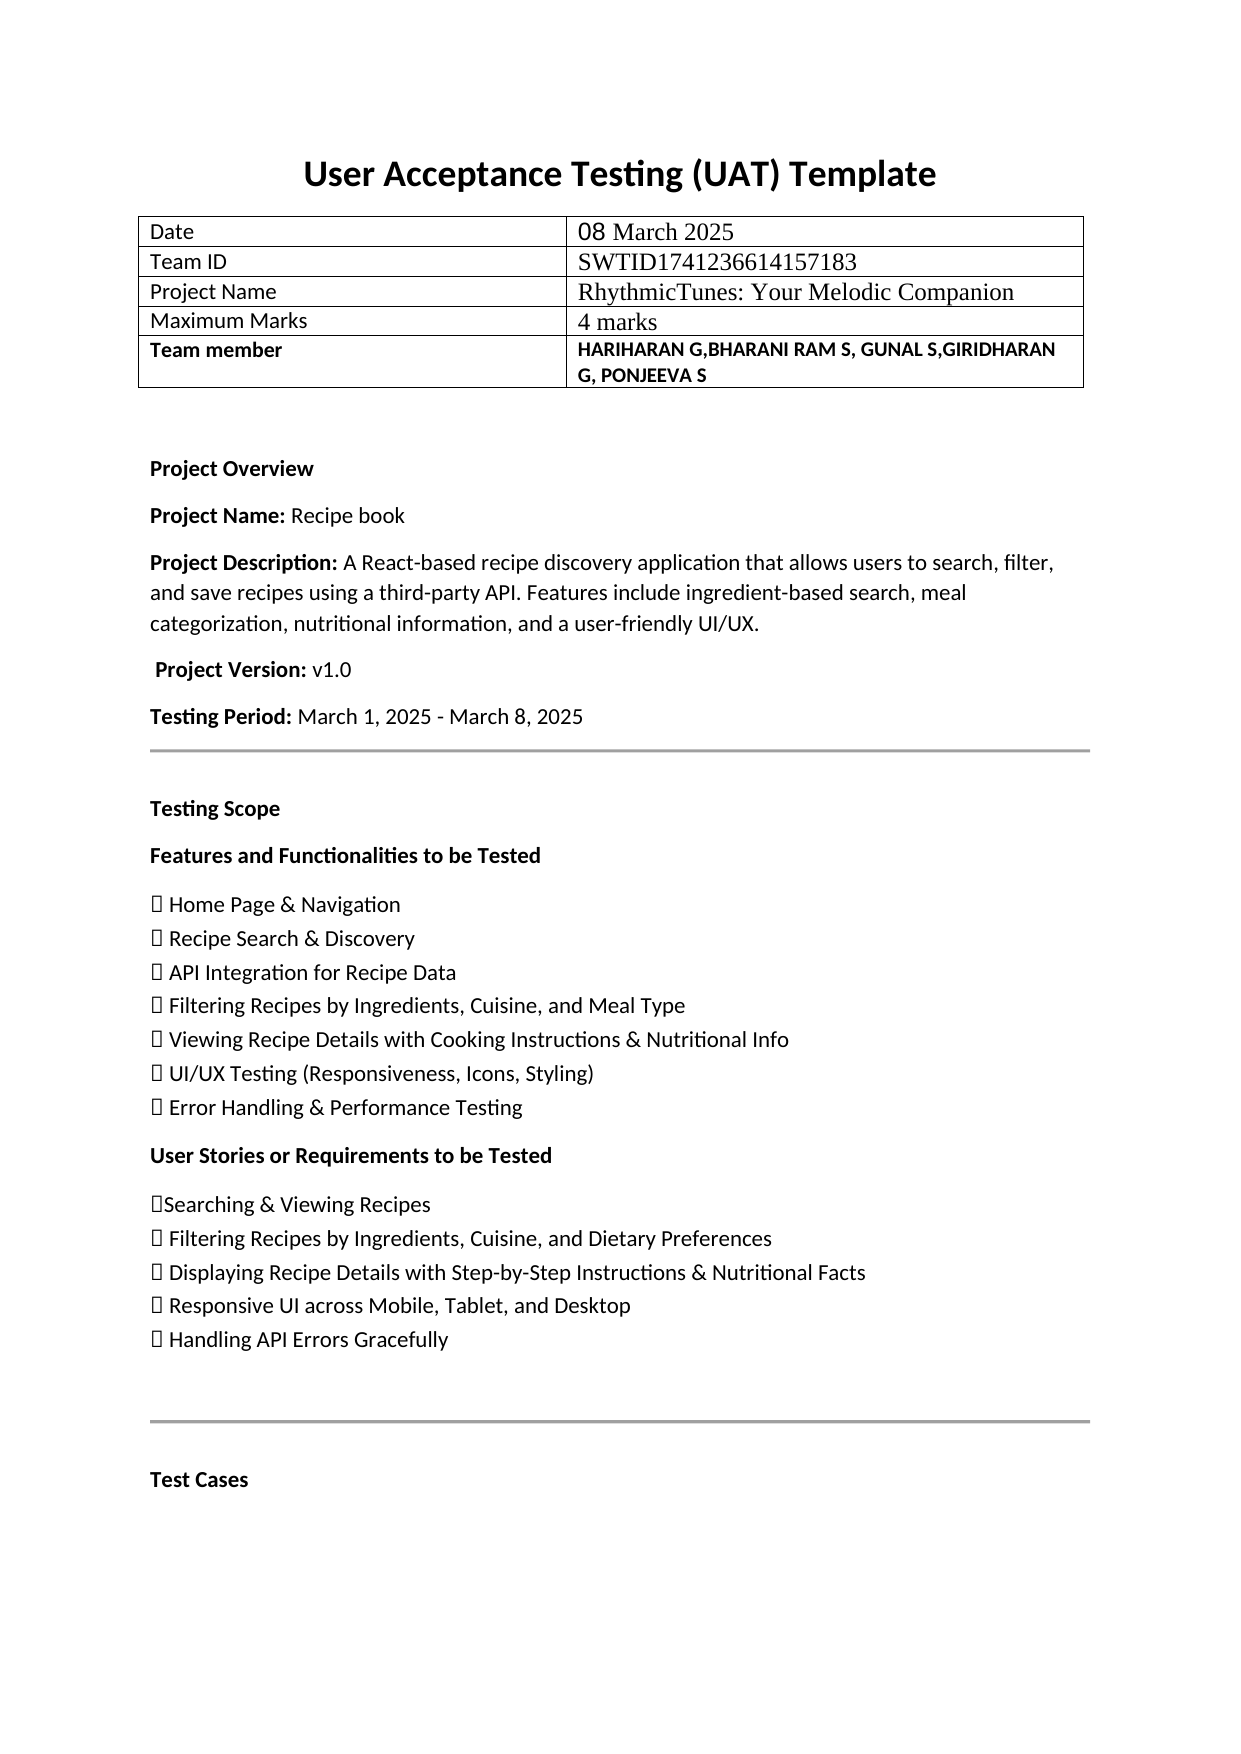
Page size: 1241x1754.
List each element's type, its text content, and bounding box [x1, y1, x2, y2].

table_cell HARIHARAN G,BHARANI RAM S, GUNAL S,GIRIDHARAN G, PONJEEVA S [567, 336, 1083, 387]
text Features and Functionalities to be Tested [150, 841, 1090, 869]
text 📌Searching & Viewing Recipes 📌 Filtering Recipes by Ingredients, Cuisine, and Dietary Preferences 📌 Displaying Recipe Details with Step-by-Step Instructions & Nutritional Facts 📌 Responsive UI across Mobile, Tablet, and Desktop 📌 Handling API Errors Gracefully [150, 1188, 1090, 1354]
table_cell SWTID1741236614157183 [567, 247, 1083, 276]
table_header 08 March 2025 [567, 217, 1083, 246]
text Test Cases [150, 1465, 1090, 1493]
table_cell Team ID [139, 247, 566, 276]
text Project Description: A React-based recipe discovery application that allows users to search, filter, and save recipes using a third-party API. Features include ingredient-based search, meal categorization, nutritional information, and a user-friendly UI/UX. [150, 548, 1090, 637]
table_cell Team member [139, 336, 566, 387]
table_cell Maximum Marks [139, 307, 566, 335]
table_cell RhythmicTunes: Your Melodic Companion [567, 277, 1083, 306]
text Testing Scope [150, 794, 1090, 822]
text Project Version: v1.0 [150, 656, 1090, 683]
table_cell 4 marks [567, 307, 1083, 335]
text User Stories or Requirements to be Tested [150, 1141, 1090, 1169]
text Project Overview [150, 454, 1090, 482]
table_header Date [139, 217, 566, 246]
table_cell Project Name [139, 277, 566, 306]
text Testing Period: March 1, 2025 - March 8, 2025 [150, 702, 1090, 730]
text Project Name: Recipe book [150, 501, 1090, 529]
text ✅ Home Page & Navigation ✅ Recipe Search & Discovery ✅ API Integration for Recipe Data ✅ Filtering Recipes by Ingredients, Cuisine, and Meal Type ✅ Viewing Recipe Details with Cooking Instructions & Nutritional Info ✅ UI/UX Testing (Responsiveness, Icons, Styling) ✅ Error Handling & Performance Testing [150, 888, 1090, 1122]
text User Acceptance Testing (UAT) Template [150, 150, 1090, 196]
